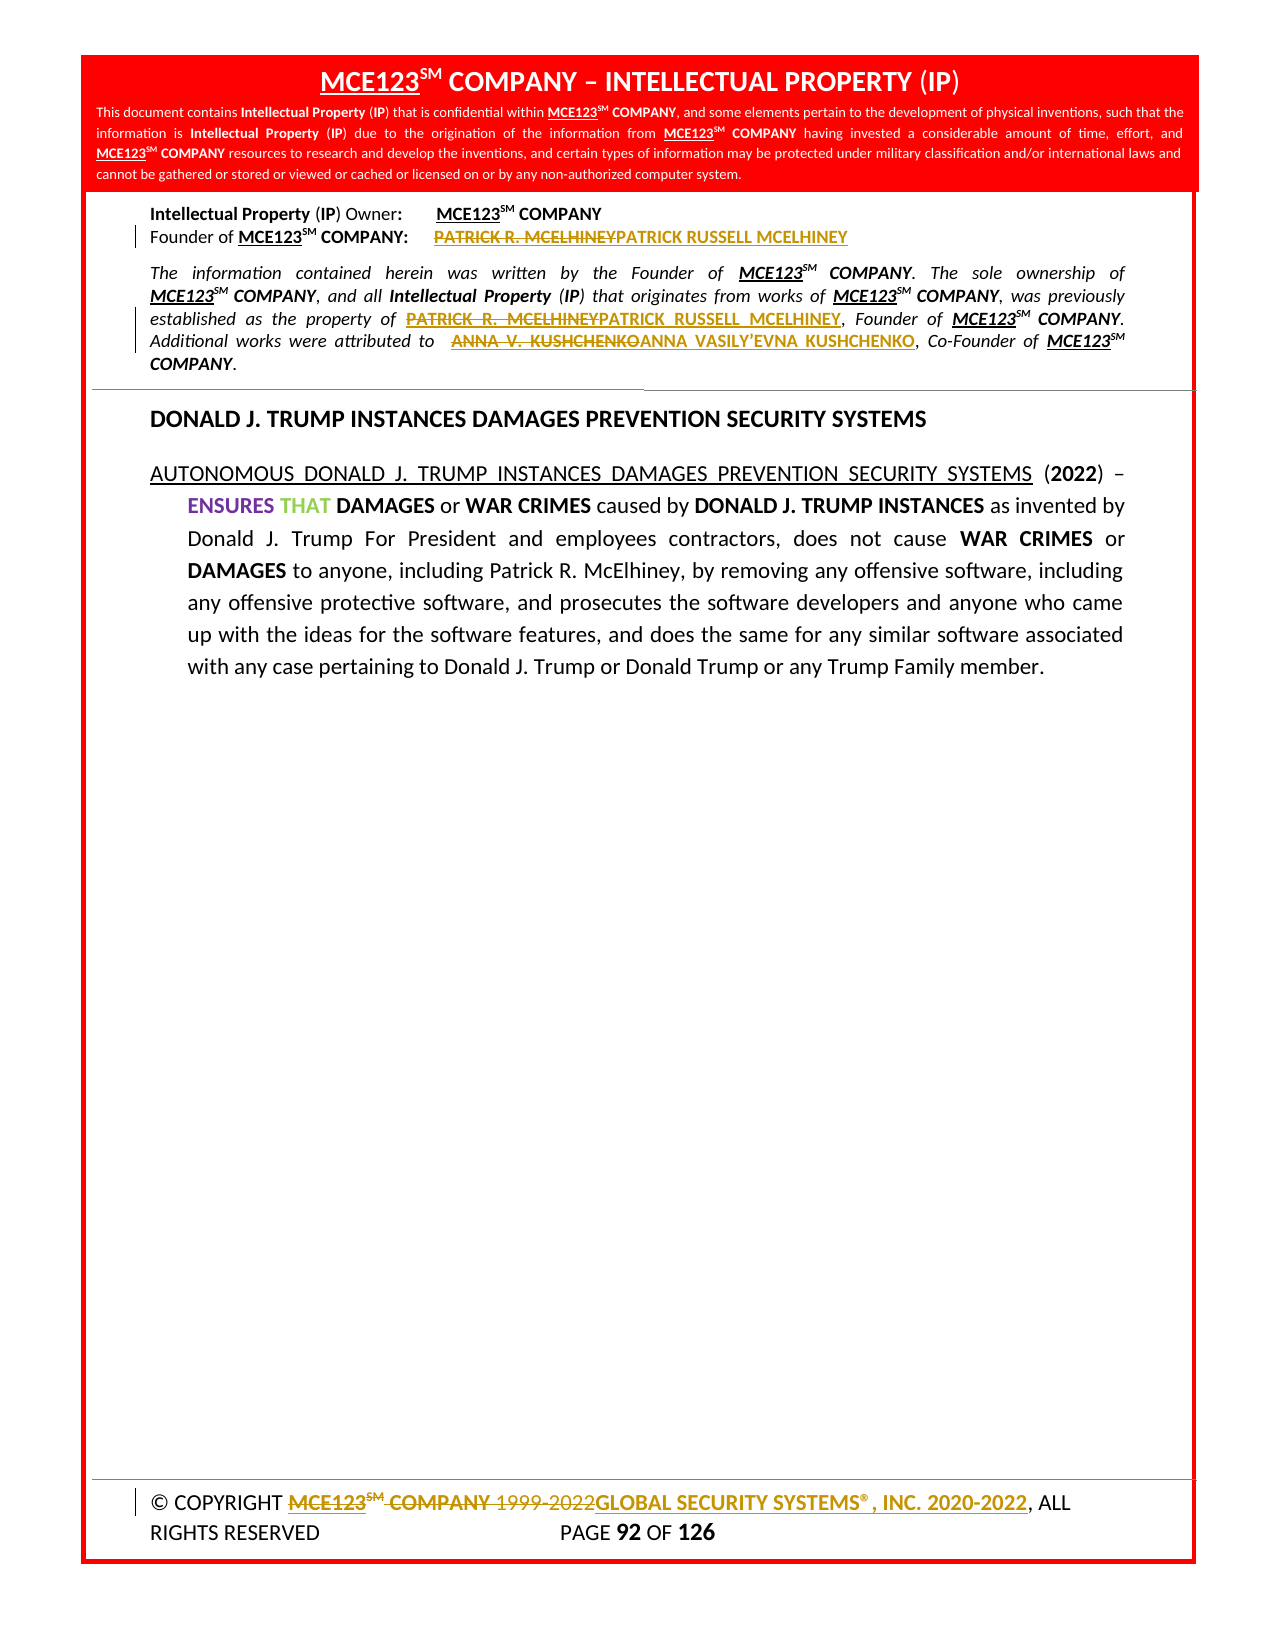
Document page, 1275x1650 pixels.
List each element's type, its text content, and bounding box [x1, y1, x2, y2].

text AUTONOMOUS DONALD J. TRUMP INSTANCES DAMAGES PREVENTION SECURITY SYSTEMS (2022) – ENSURES THAT DAMAGES or WAR CRIMES caused by DONALD J. TRUMP INSTANCES as invented by Donald J. Trump For President and employees contractors, does not cause WAR CRIMES or DAMAGES to anyone, including Patrick R. McElhiney, by removing any offensive software, including any offensive protective software, and prosecutes the software developers and anyone who came up with the ideas for the software features, and does the same for any similar software associated with any case pertaining to Donald J. Trump or Donald Trump or any Trump Family member. [150, 459, 1125, 680]
text DONALD J. TRUMP INSTANCES DAMAGES PREVENTION SECURITY SYSTEMS [150, 403, 1125, 434]
